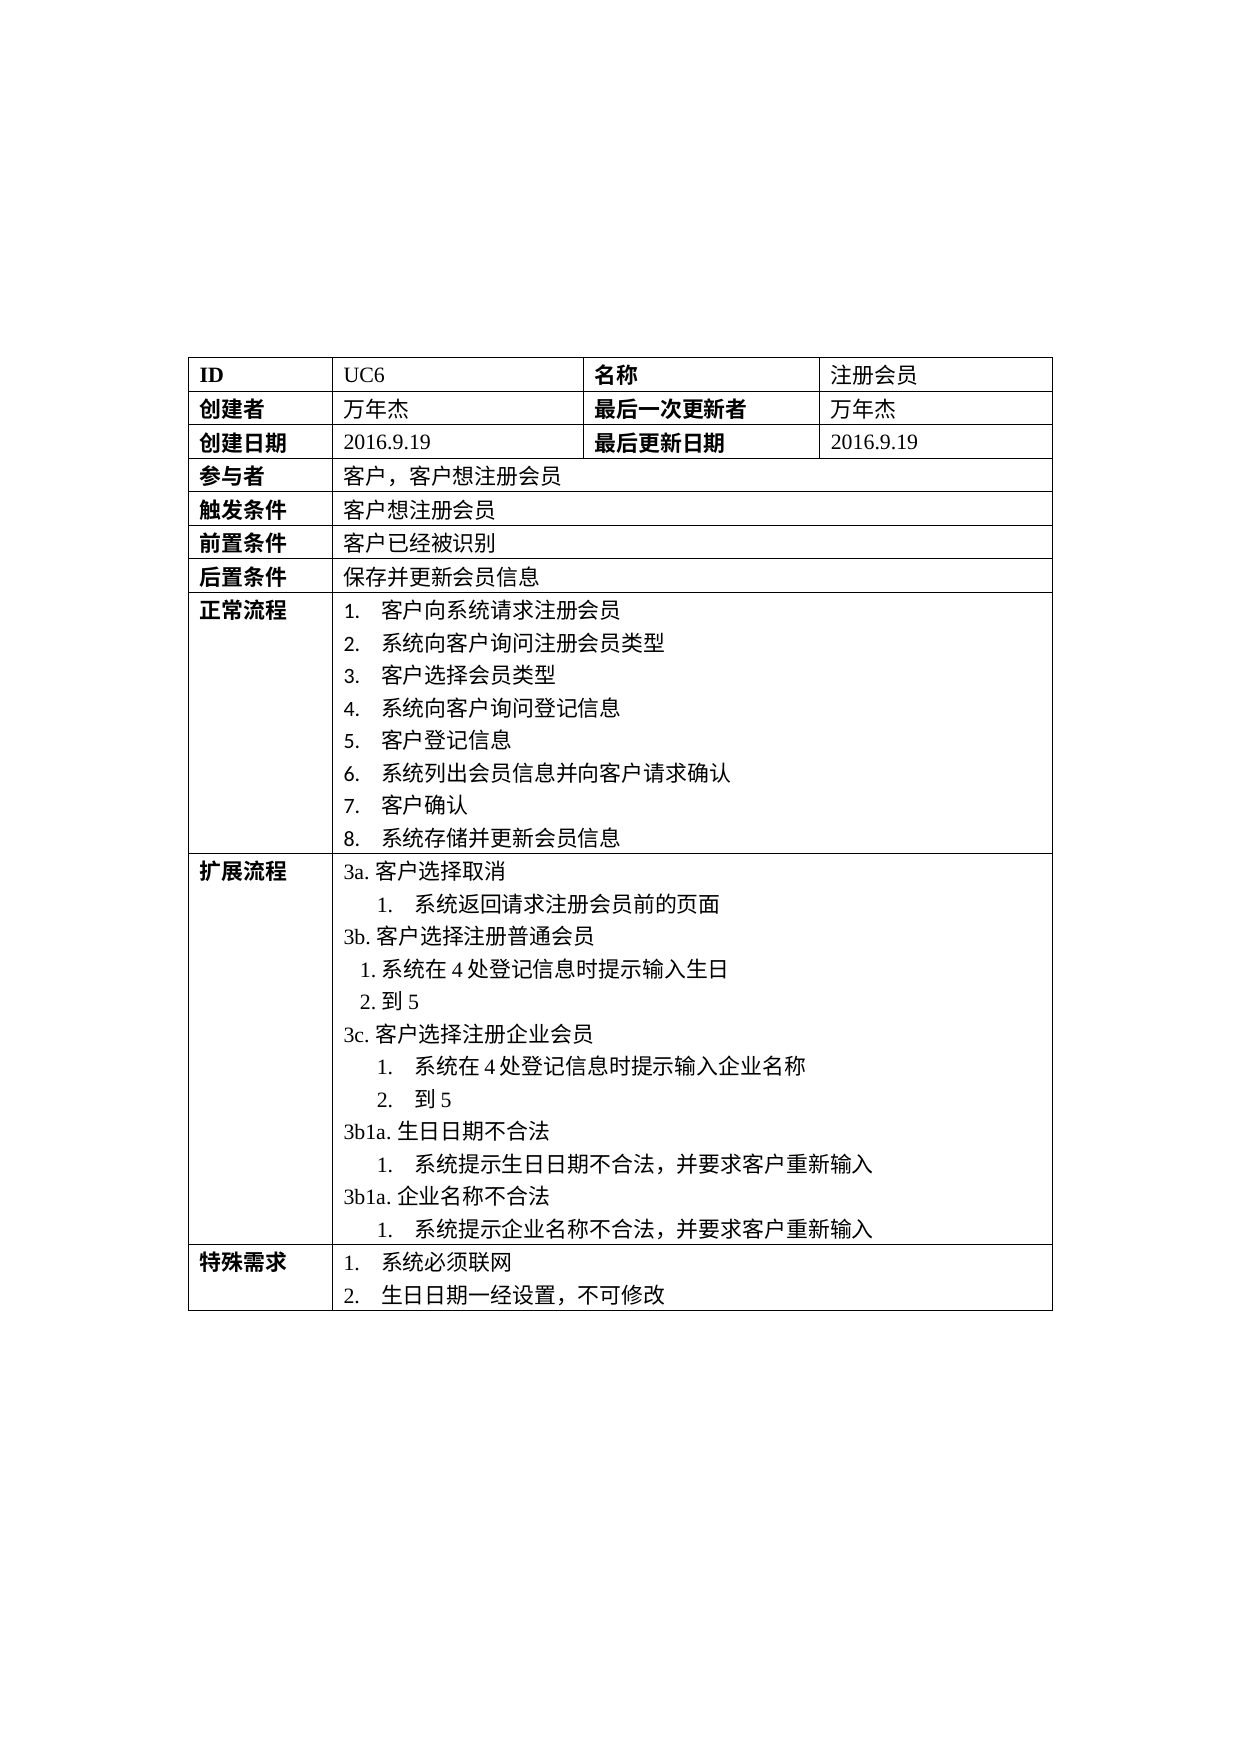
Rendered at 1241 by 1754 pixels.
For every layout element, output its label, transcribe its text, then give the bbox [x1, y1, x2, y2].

table_cell 客户，客户想注册会员 [333, 459, 1052, 491]
table_cell 2016.9.19 [820, 425, 1052, 458]
table_cell 后置条件 [189, 559, 332, 592]
table_cell 2016.9.19 [333, 425, 583, 458]
table_cell 客户向系统请求注册会员 系统向客户询问注册会员类型 客户选择会员类型 系统向客户询问登记信息 客户登记信息 系统列出会员信息并向客户请求确认 客户确认 系统存储并更新会员信息 [333, 593, 1052, 853]
table_cell 系统必须联网 生日日期一经设置，不可修改 [333, 1245, 1052, 1310]
table_cell 客户已经被识别 [333, 526, 1052, 558]
table_cell 前置条件 [189, 526, 332, 558]
table_cell 特殊需求 [189, 1245, 332, 1310]
table_header ID [189, 358, 332, 391]
table_cell 创建日期 [189, 425, 332, 458]
table_cell 万年杰 [820, 392, 1052, 424]
table_cell 3a. 客户选择取消 系统返回请求注册会员前的页面 3b. 客户选择注册普通会员 1. 系统在4处登记信息时提示输入生日 2. 到5 3c. 客户选择注册企业会员 系统在4处登记信息时提示输入企业名称 到5 3b1a. 生日日期不合法 系统提示生日日期不合法，并要求客户重新输入 3b1a. 企业名称不合法 系统提示企业名称不合法，并要求客户重新输入 [333, 854, 1052, 1244]
table_cell 客户想注册会员 [333, 492, 1052, 525]
table_header 名称 [584, 358, 819, 391]
table_cell 参与者 [189, 459, 332, 491]
table_cell 扩展流程 [189, 854, 332, 1244]
table_cell 正常流程 [189, 593, 332, 853]
table_cell 万年杰 [333, 392, 583, 424]
table_header 注册会员 [820, 358, 1052, 391]
table_cell 最后更新日期 [584, 425, 819, 458]
table_cell 保存并更新会员信息 [333, 559, 1052, 592]
table_header UC6 [333, 358, 583, 391]
table_cell 触发条件 [189, 492, 332, 525]
table_cell 最后一次更新者 [584, 392, 819, 424]
table_cell 创建者 [189, 392, 332, 424]
